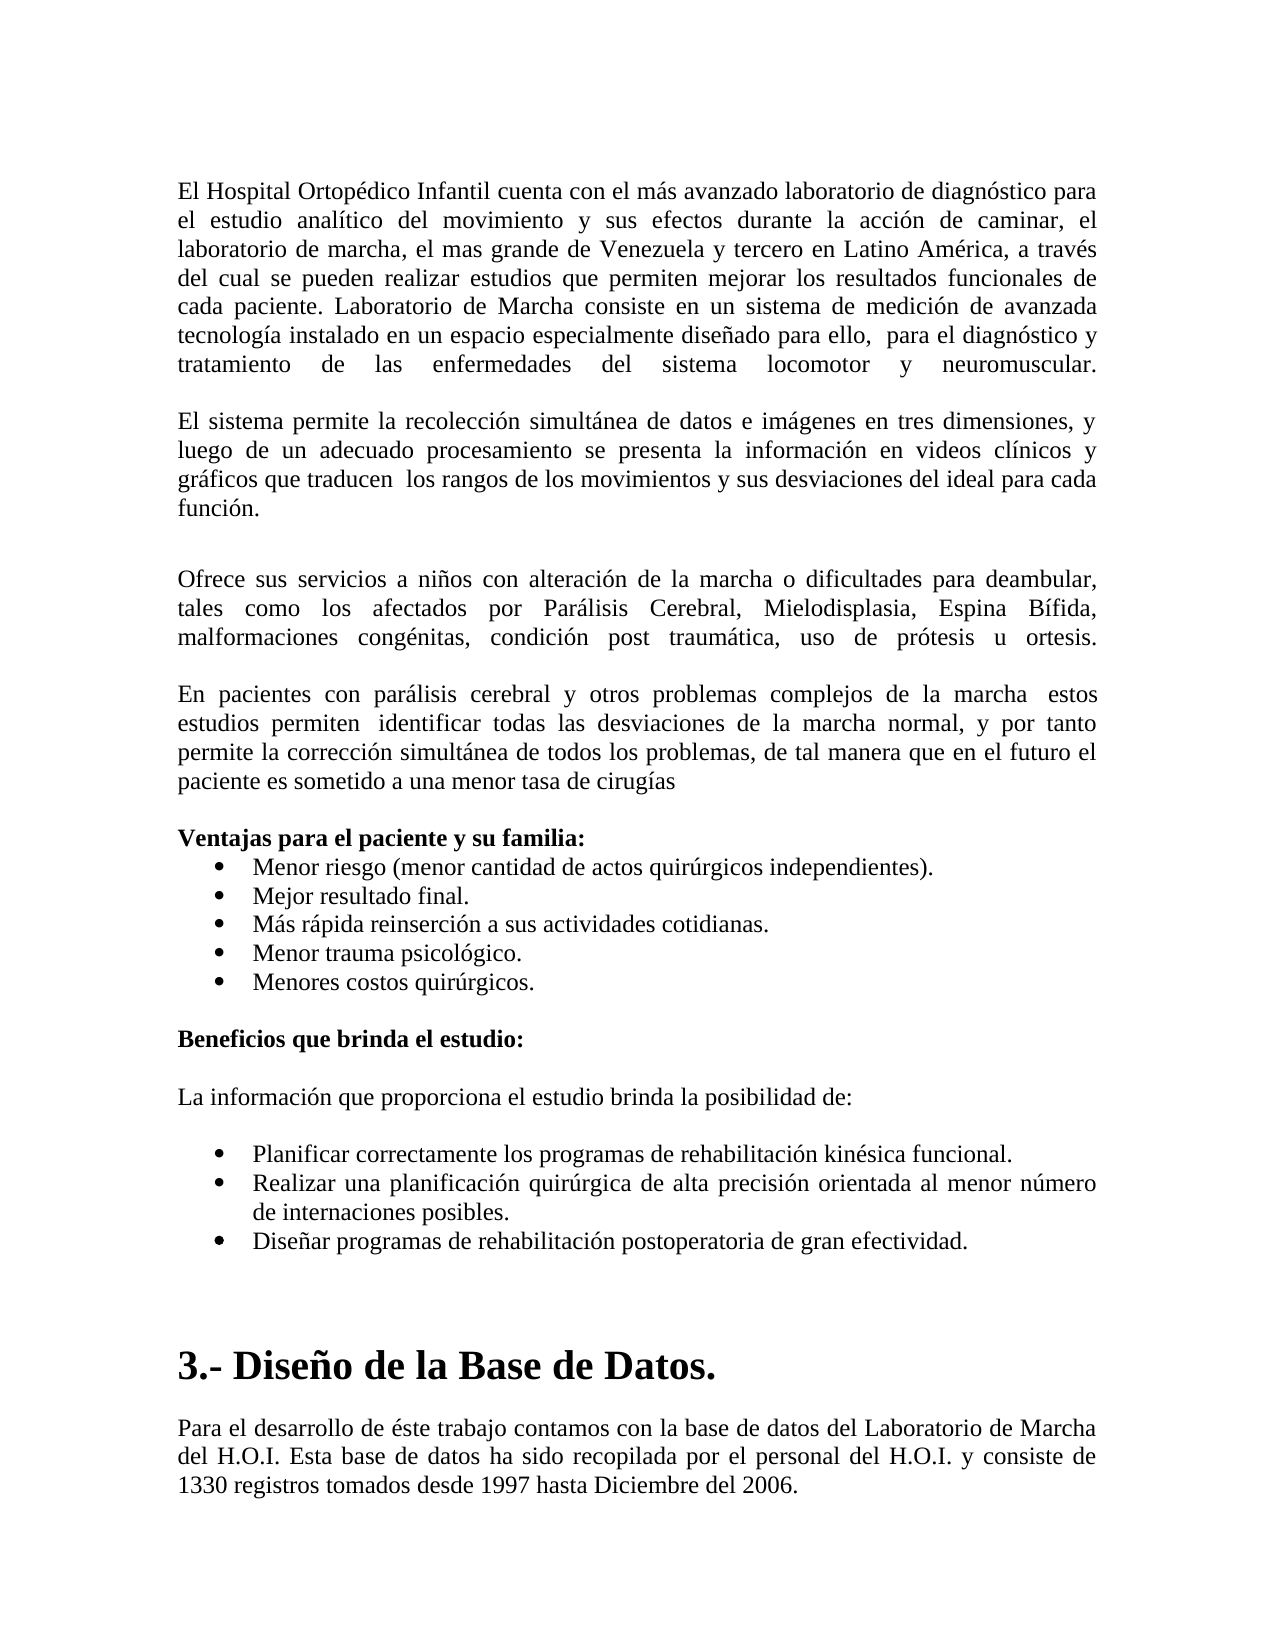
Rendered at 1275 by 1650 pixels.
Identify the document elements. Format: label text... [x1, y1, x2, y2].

text La información que proporciona el estudio brinda la posibilidad de: [177, 1082, 1098, 1111]
text En pacientes con parálisis cerebral y otros problemas complejos de la marcha estos estudios permiten identificar todas las desviaciones de la marcha normal, y por tanto permite la corrección simultánea de todos los problemas, de tal manera que en el futuro el paciente es sometido a una menor tasa de cirugías [177, 679, 1098, 794]
list Menores costos quirúrgicos. [215, 967, 1098, 996]
list Menor riesgo (menor cantidad de actos quirúrgicos independientes). [215, 852, 1098, 881]
list Diseñar programas de rehabilitación postoperatoria de gran efectividad. [215, 1226, 1098, 1254]
list Realizar una planificación quirúrgica de alta precisión orientada al menor número de internaciones posibles. [215, 1168, 1098, 1226]
list Más rápida reinserción a sus actividades cotidianas. [215, 909, 1098, 938]
text Ofrece sus servicios a niños con alteración de la marcha o dificultades para deambular, tales como los afectados por Parálisis Cerebral, Mielodisplasia, Espina Bífida, malformaciones congénitas, condición post traumática, uso de prótesis u ortesis. [177, 564, 1098, 679]
list Mejor resultado final. [215, 881, 1098, 909]
text Ventajas para el paciente y su familia: [177, 823, 1098, 852]
text 3.- Diseño de de Datos. [177, 1341, 1098, 1389]
list Planificar correctamente los programas de rehabilitación kinésica funcional. [215, 1139, 1098, 1168]
text El sistema permite la recolección simultánea de datos e imágenes en tres dimensiones, y luego de un adecuado procesamiento se presenta la información en videos clínicos y gráficos que traducen los rangos de los movimientos y sus desviaciones del ideal para cada función. [177, 406, 1098, 521]
list Menor trauma psicológico. [215, 938, 1098, 967]
text Para el desarrollo de éste trabajo contamos con la base de datos del Laboratorio de Marcha del H.O.I. Esta base de datos ha sido recopilada por el personal del H.O.I. y consiste de 1330 registros tomados desde 1997 hasta Diciembre del 2006. [177, 1413, 1098, 1499]
text El Hospital Ortopédico Infantil cuenta con el más avanzado laboratorio de diagnóstico para el estudio analítico del movimiento y sus efectos durante la acción de caminar, el laboratorio de marcha, el mas grande de Venezuela y tercero en Latino América, a través del cual se pueden realizar estudios que permiten mejorar los resultados funcionales de cada paciente. Laboratorio de Marcha consiste en un sistema de medición de avanzada tecnología instalado en un espacio especialmente diseñado para ello, para el diagnóstico y tratamiento de las enfermedades del sistema locomotor y neuromuscular. [177, 176, 1098, 406]
text Beneficios que brinda el estudio: [177, 1024, 1098, 1053]
